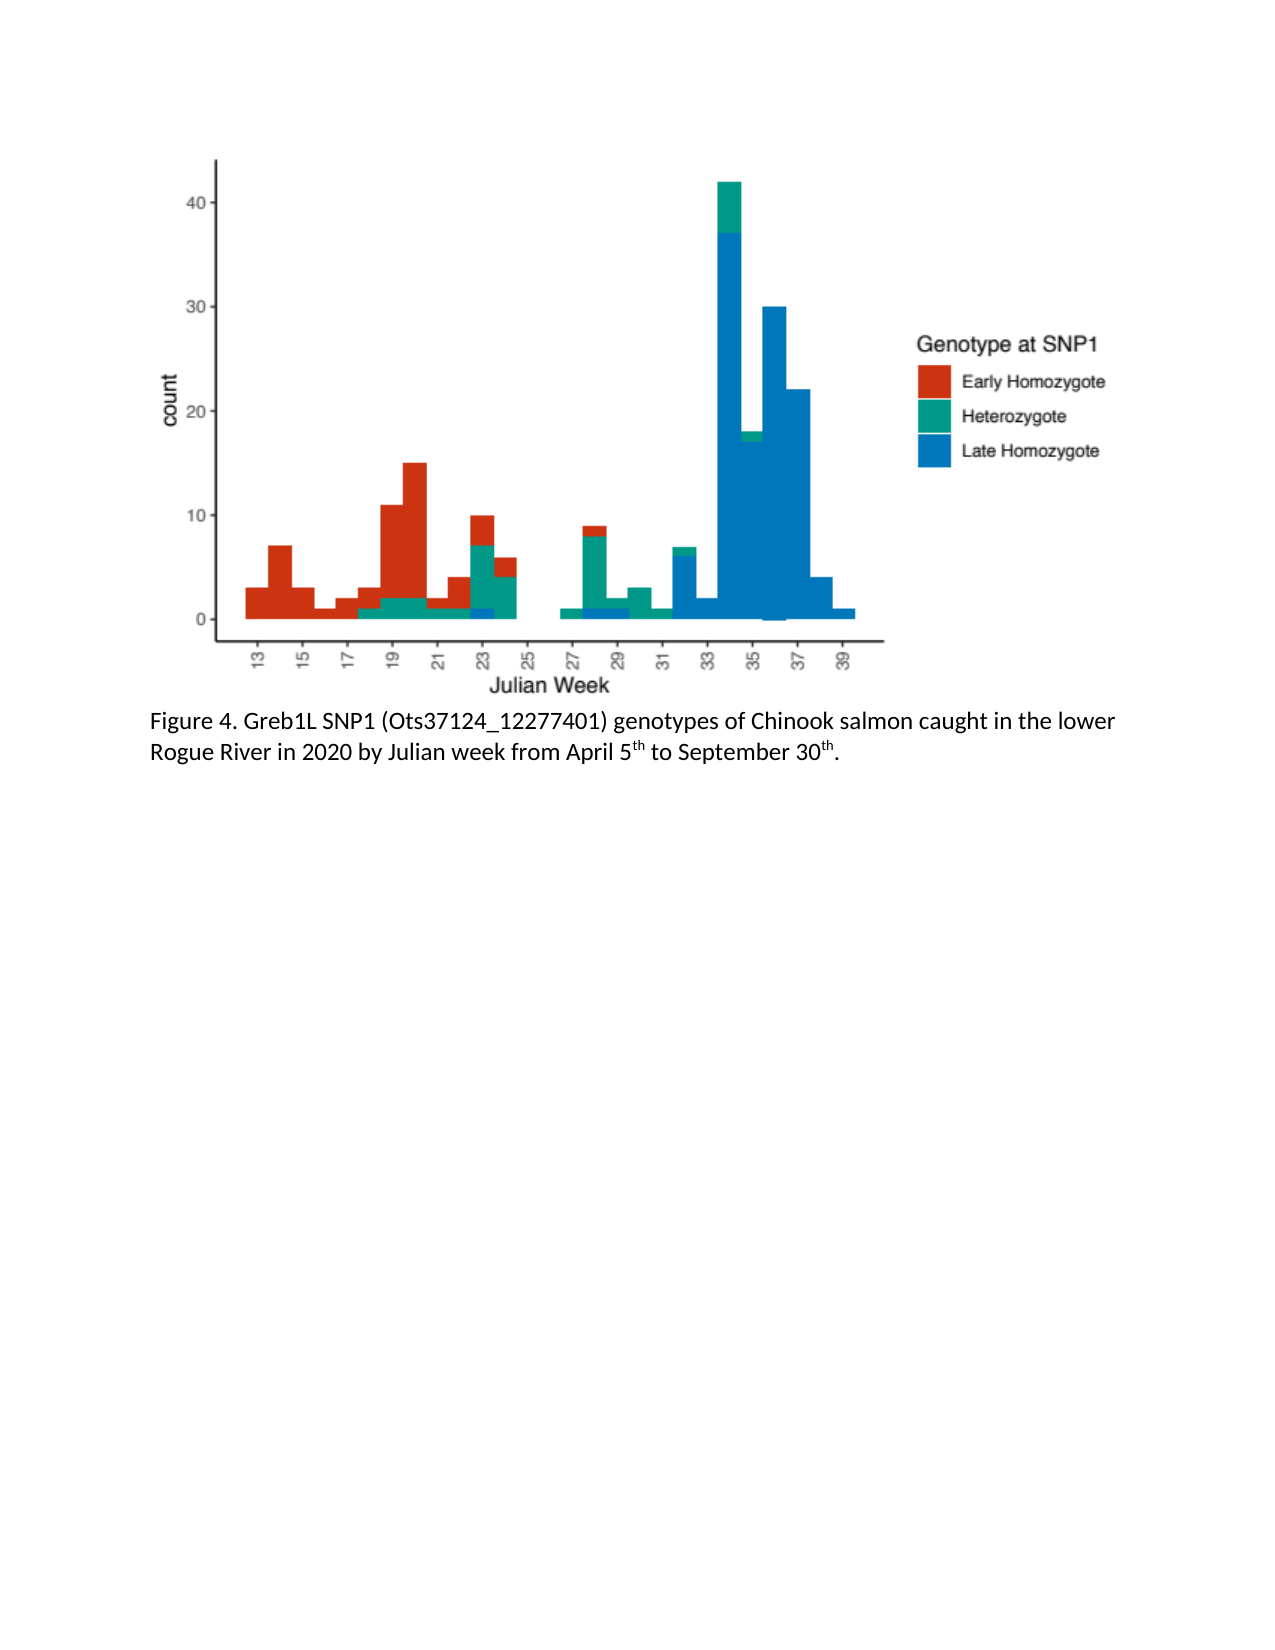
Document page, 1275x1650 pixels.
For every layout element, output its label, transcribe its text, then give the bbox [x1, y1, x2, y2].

text Figure 4. Greb1L SNP1 (Ots37124_12277401) genotypes of Chinook salmon caught in the lower Rogue River in 2020 by Julian week from April 5th to September 30th. [150, 706, 1125, 766]
